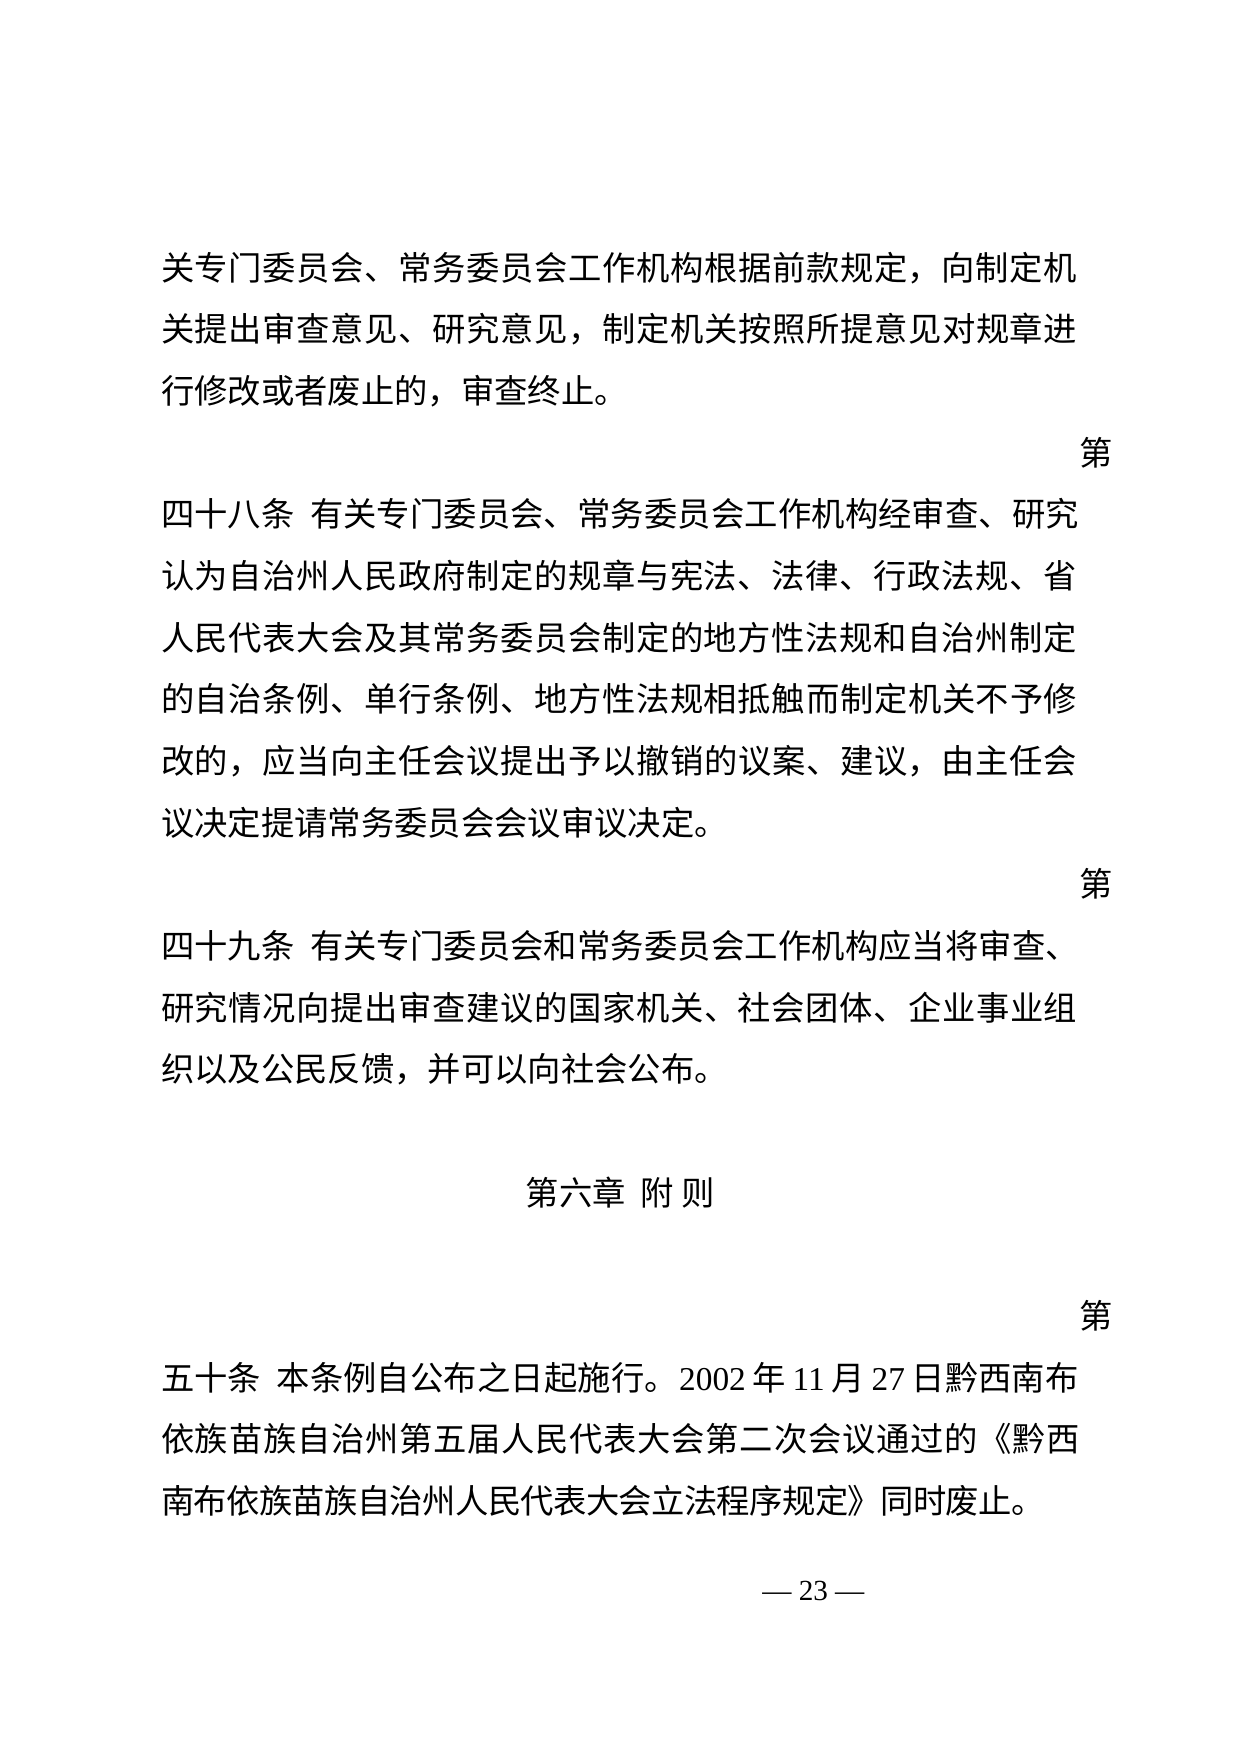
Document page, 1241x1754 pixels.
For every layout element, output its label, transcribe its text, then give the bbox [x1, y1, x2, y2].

text 第六章 附 则 [161, 1156, 1079, 1217]
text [161, 231, 1079, 416]
text 第四十八条 有关专门委员会、常务委员会工作机构经审查、研究认为自治州人民政府制定的规章与宪法、法律、行政法规、省人民代表大会及其常务委员会制定的地方性法规和自治州制定的自治条例、单行条例、地方性法规相抵触而制定机关不予修改的，应当向主任会议提出予以撤销的议案、建议，由主任会议决定提请常务委员会会议审议决定。 [161, 416, 1079, 847]
text 第四十九条 有关专门委员会和常务委员会工作机构应当将审查、研究情况向提出审查建议的国家机关、社会团体、企业事业组织以及公民反馈，并可以向社会公布。 [161, 847, 1079, 1094]
text 第五十条 本条例自公布之日起施行。2002年11月27日黔西南布依族苗族自治州第五届人民代表大会第二次会议通过的《黔西南布依族苗族自治州人民代表大会立法程序规定》同时废止。 [161, 1279, 1079, 1526]
